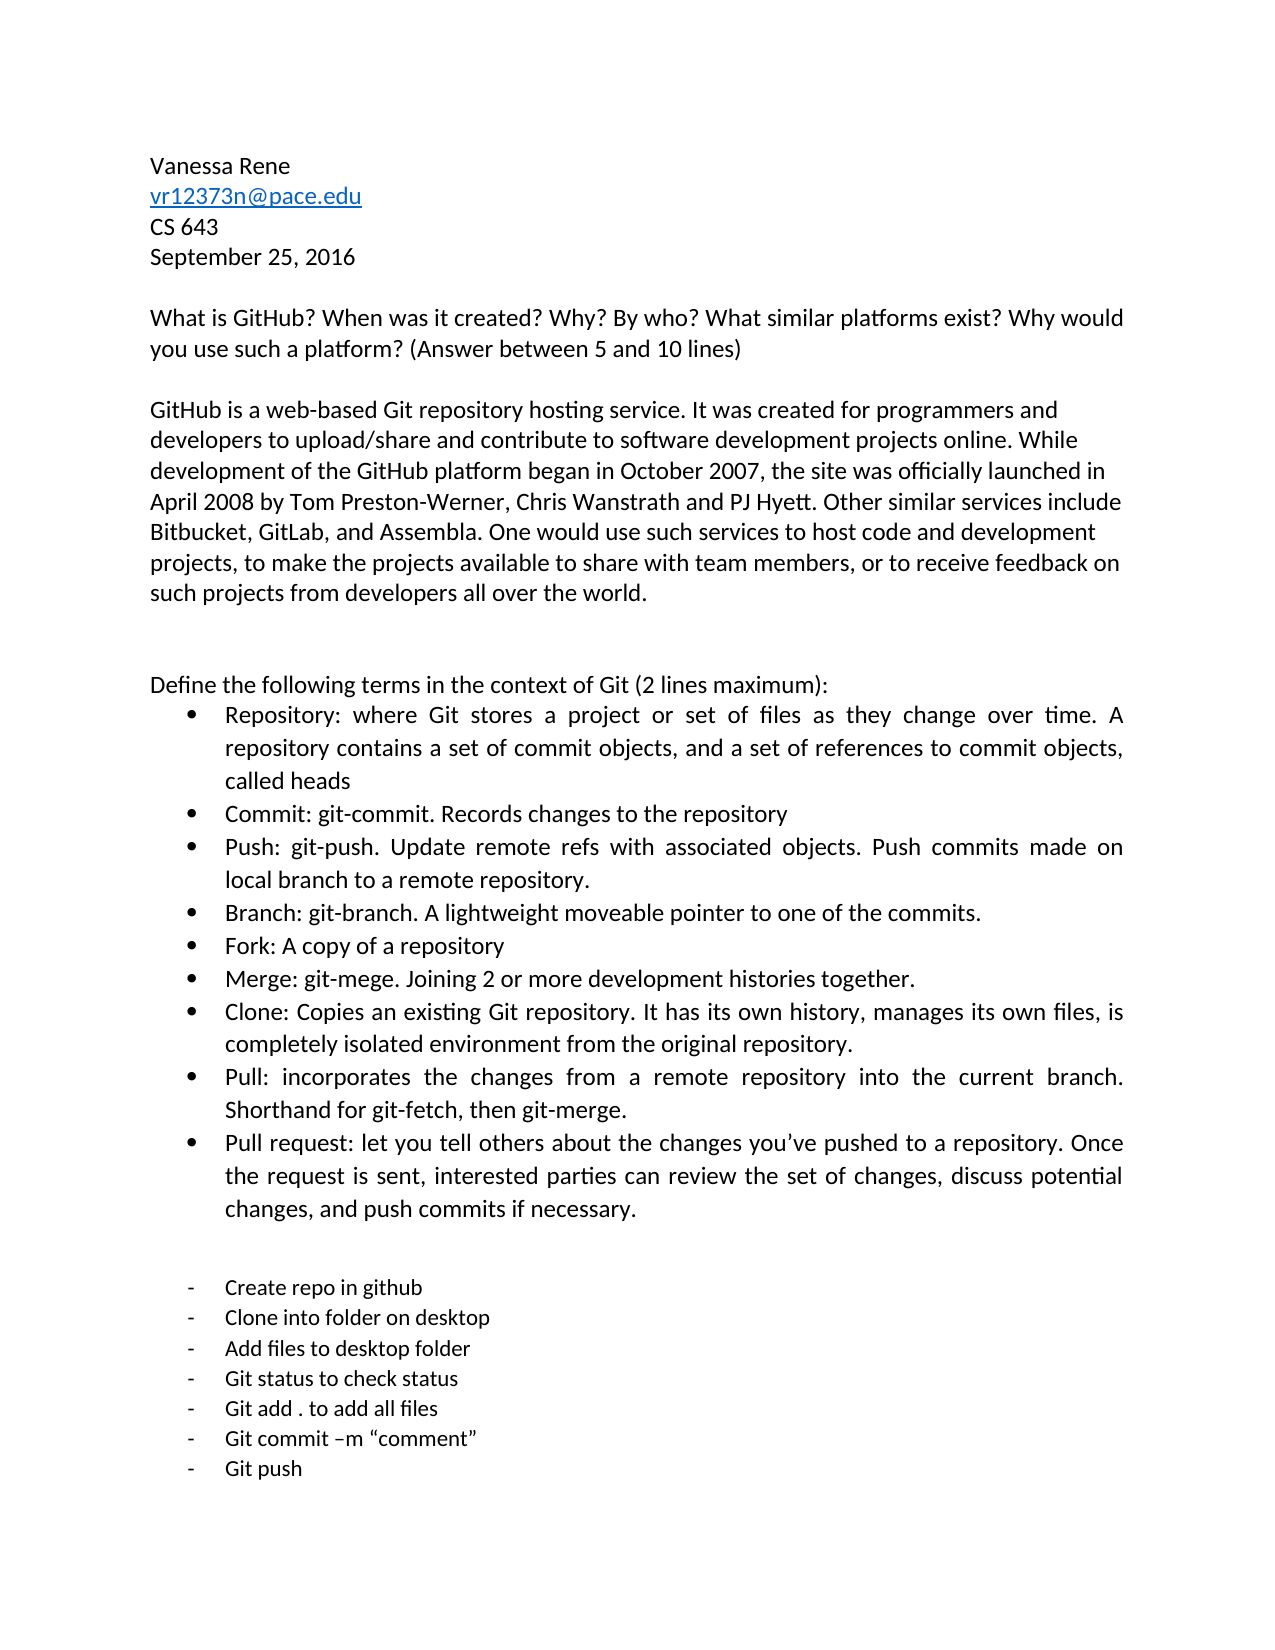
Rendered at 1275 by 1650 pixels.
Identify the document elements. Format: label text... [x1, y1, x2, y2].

list Git add . to add all files [187, 1394, 1125, 1422]
list Git status to check status [187, 1364, 1125, 1392]
list Push: git-push. Update remote refs with associated objects. Push commits made on local branch to a remote repository. [187, 831, 1125, 894]
list Repository: where Git stores a project or set of files as they change over time. A repository contains a set of commit objects, and a set of references to commit objects, called heads [187, 699, 1125, 796]
text Define the following terms in the context of Git (2 lines maximum): [150, 669, 1125, 699]
text CS 643 [150, 211, 1125, 242]
list Add files to desktop folder [187, 1334, 1125, 1362]
text vr12373n@pace.edu [150, 181, 1125, 211]
text September 25, 2016 [150, 242, 1125, 272]
list Pull request: let you tell others about the changes you’ve pushed to a repository. Once the request is sent, interested parties can review the set of changes, discuss potential changes, and push commits if necessary. [187, 1127, 1125, 1224]
text Vanessa Rene [150, 150, 1125, 181]
list Git push [187, 1454, 1125, 1482]
list Fork: A copy of a repository [187, 930, 1125, 960]
list Branch: git-branch. A lightweight moveable pointer to one of the commits. [187, 897, 1125, 927]
list Clone into folder on desktop [187, 1303, 1125, 1331]
list Create repo in github [187, 1273, 1125, 1301]
list Commit: git-commit. Records changes to the repository [187, 798, 1125, 829]
list Clone: Copies an existing Git repository. It has its own history, manages its own files, is completely isolated environment from the original repository. [187, 996, 1125, 1059]
list Pull: incorporates the changes from a remote repository into the current branch. Shorthand for git-fetch, then git-merge. [187, 1061, 1125, 1125]
text What is GitHub? When was it created? Why? By who? What similar platforms exist? Why would you use such a platform? (Answer between 5 and 10 lines) [150, 303, 1125, 364]
list Git commit –m “comment” [187, 1424, 1125, 1452]
text GitHub is a web-based Git repository hosting service. It was created for programmers and developers to upload/share and contribute to software development projects online. While development of the GitHub platform began in October 2007, the site was officially launched in April 2008 by Tom Preston-Werner, Chris Wanstrath and PJ Hyett. Other similar services include Bitbucket, GitLab, and Assembla. One would use such services to host code and development projects, to make the projects available to share with team members, or to receive feedback on such projects from developers all over the world. [150, 394, 1125, 608]
list Merge: git-mege. Joining 2 or more development histories together. [187, 963, 1125, 993]
